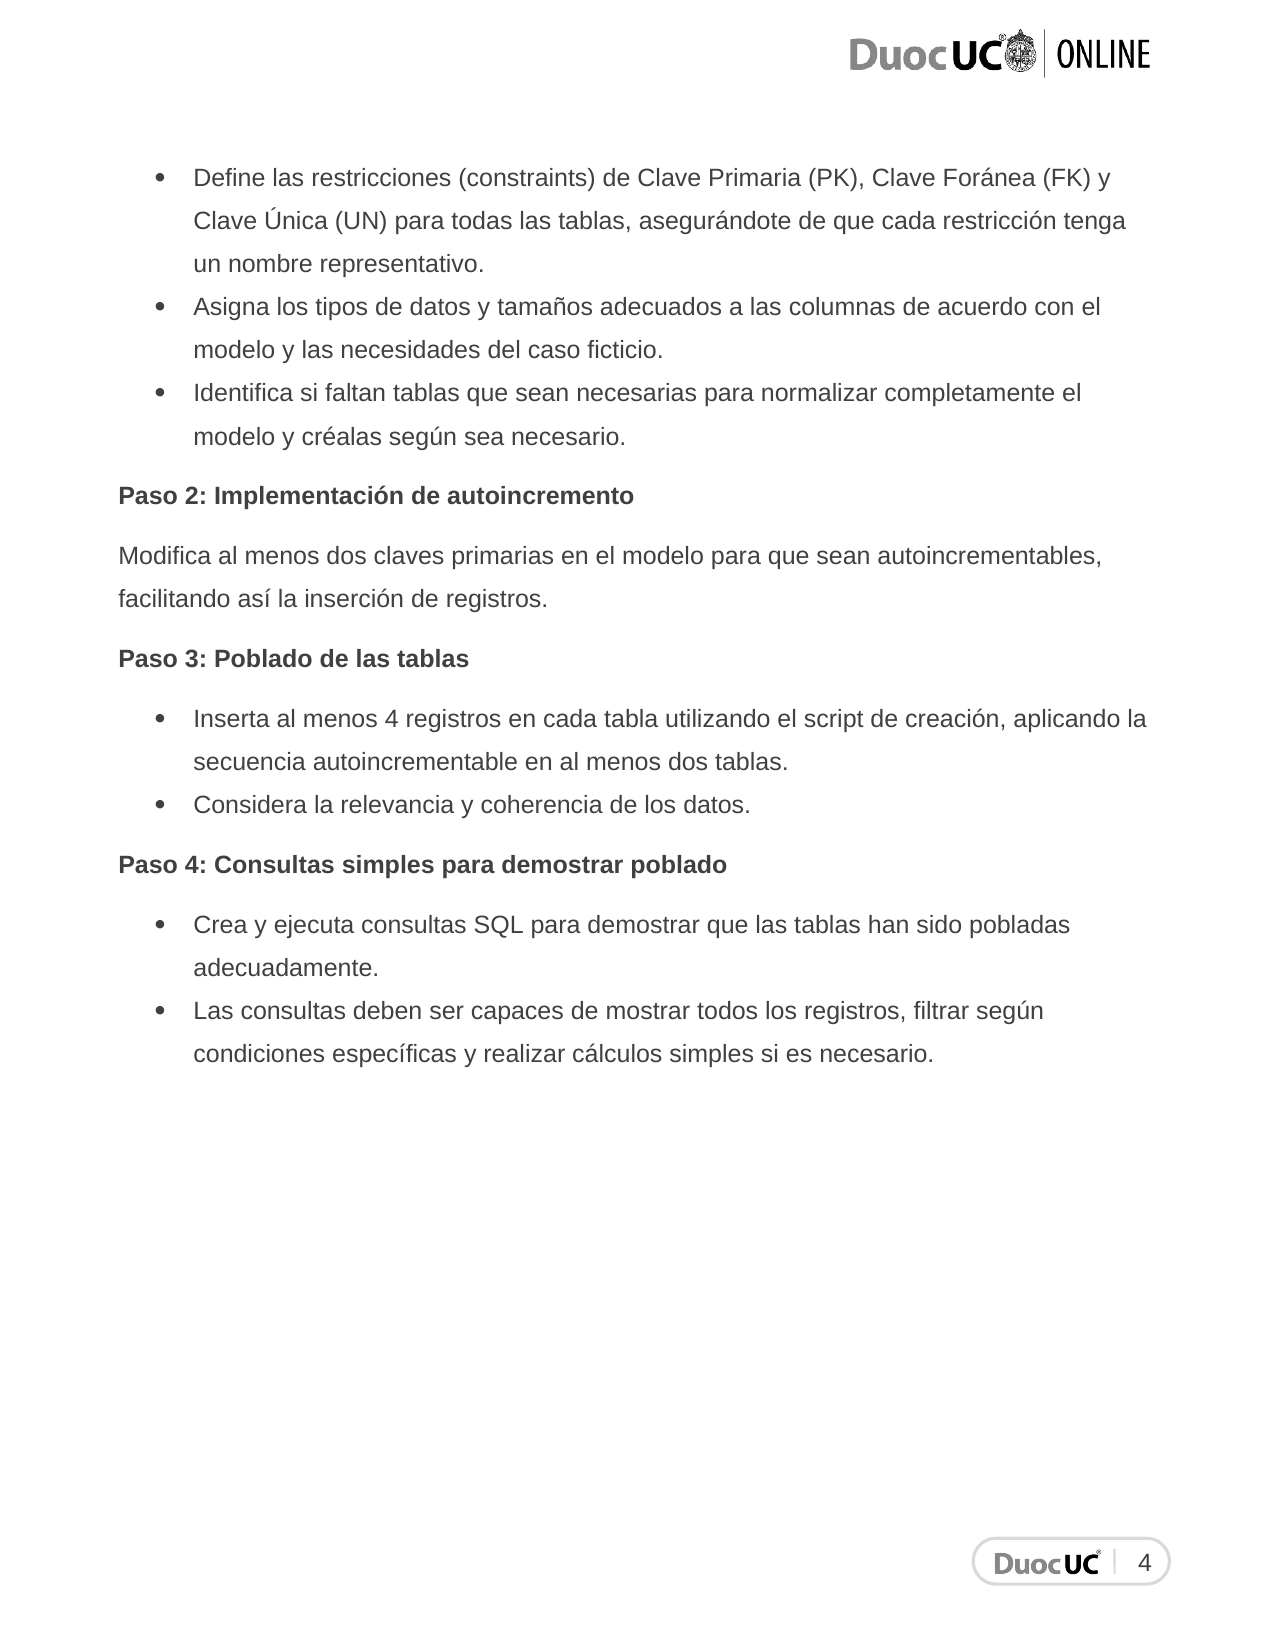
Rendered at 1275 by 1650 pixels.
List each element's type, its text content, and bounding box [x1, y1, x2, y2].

text Paso 2: Implementación de autoincremento [118, 481, 1152, 510]
list Identifica si faltan tablas que sean necesarias para normalizar completamente el modelo y créalas según sea necesario. [156, 378, 1152, 450]
list Inserta al menos 4 registros en cada tabla utilizando el script de creación, aplicando la secuencia autoincrementable en al menos dos tablas. [156, 704, 1152, 776]
picture [981, 1540, 1115, 1582]
text Modifica al menos dos claves primarias en el modelo para que sean autoincrementables, facilitando así la inserción de registros. [118, 541, 1152, 613]
list Considera la relevancia y coherencia de los datos. [156, 790, 1152, 819]
text Paso 3: Poblado de las tablas [118, 644, 1152, 673]
picture [830, 3, 1170, 96]
text Paso 4: Consultas simples para demostrar poblado [118, 850, 1152, 879]
list Asigna los tipos de datos y tamaños adecuados a las columnas de acuerdo con el modelo y las necesidades del caso ficticio. [156, 292, 1152, 364]
list Las consultas deben ser capaces de mostrar todos los registros, filtrar según condiciones específicas y realizar cálculos simples si es necesario. [156, 996, 1152, 1068]
picture [981, 1582, 1115, 1588]
list Define las restricciones (constraints) de Clave Primaria (PK), Clave Foránea (FK) y Clave Única (UN) para todas las tablas, asegurándote de que cada restricción tenga un nombre representativo. [156, 162, 1152, 278]
list Crea y ejecuta consultas SQL para demostrar que las tablas han sido pobladas adecuadamente. [156, 910, 1152, 982]
